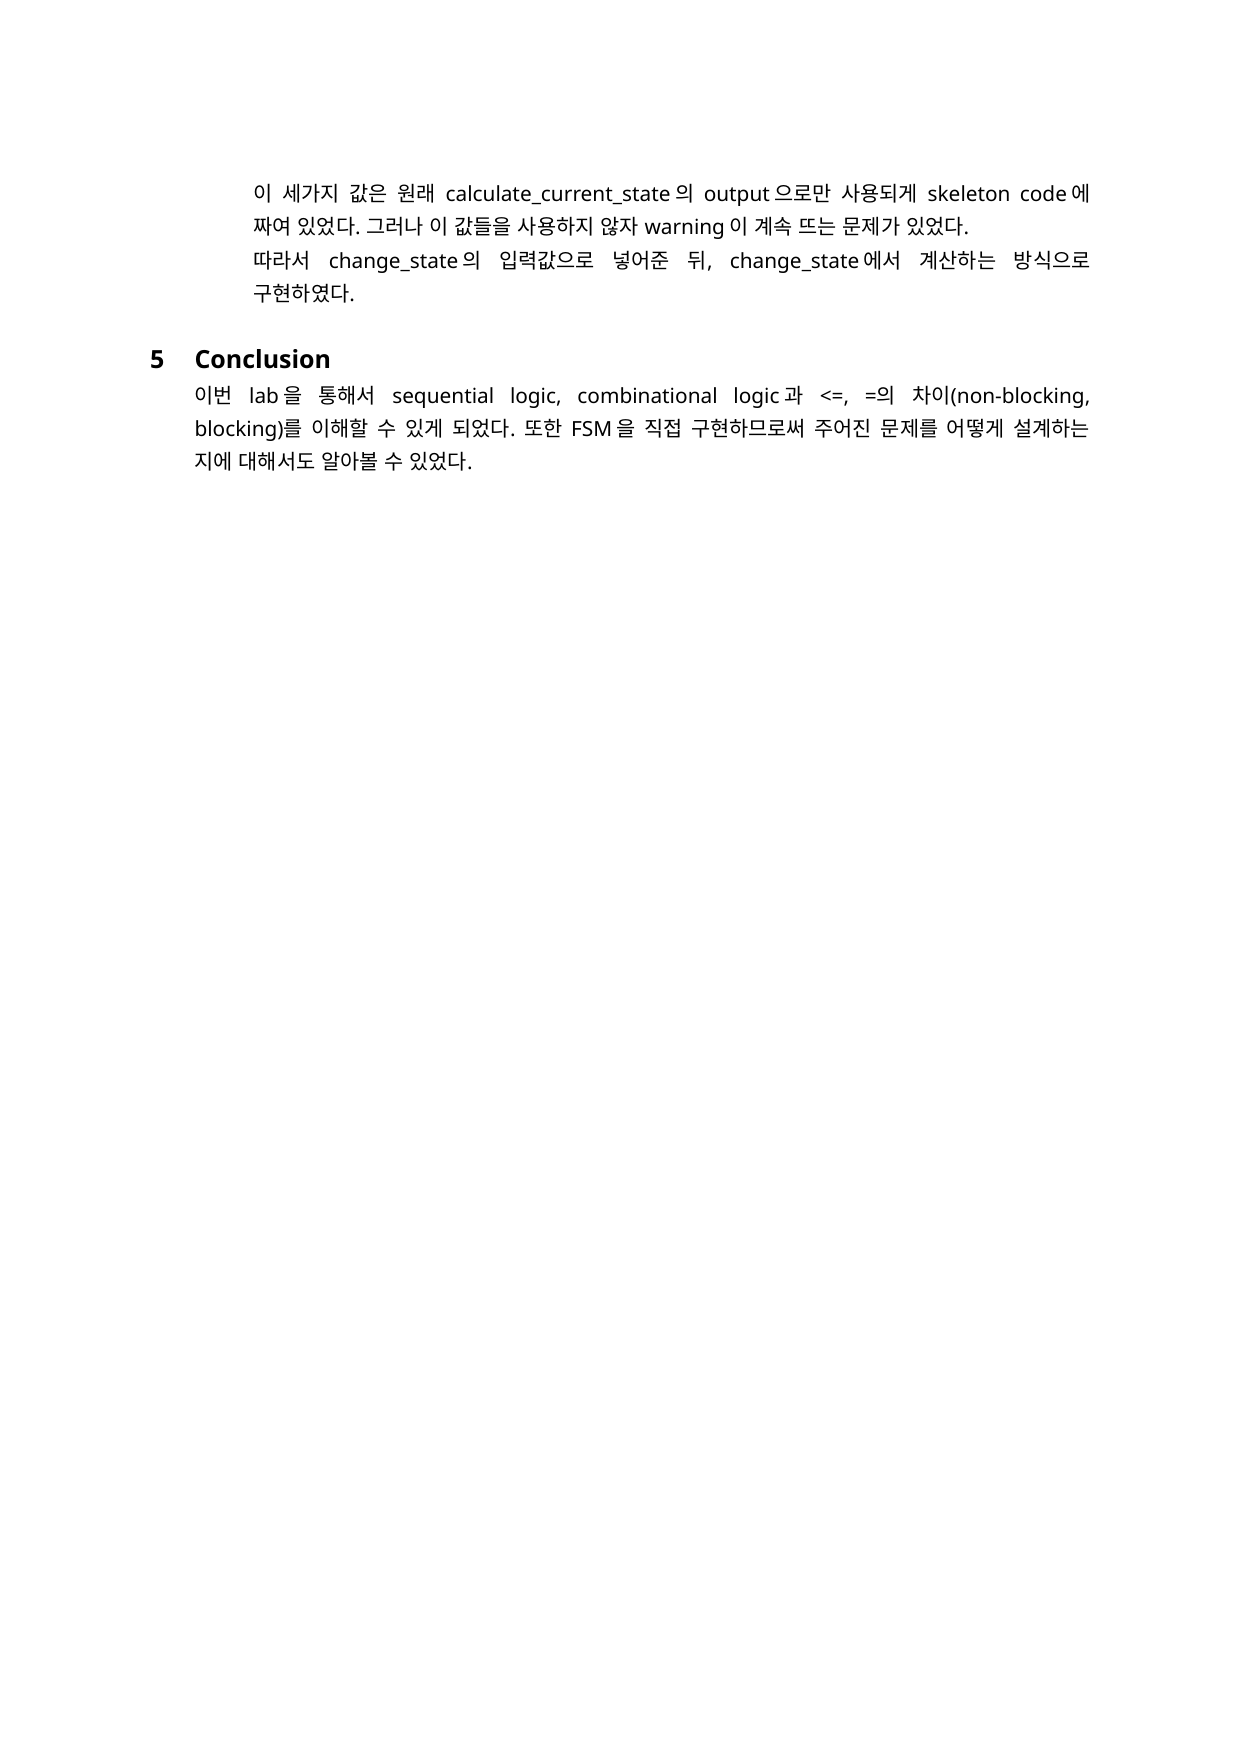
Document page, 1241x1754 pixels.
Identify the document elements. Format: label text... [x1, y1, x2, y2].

list 이번 lab을 통해서 sequential logic, combinational logic과 <=, =의 차이(non-blocking, blocking)를 이해할 수 있게 되었다. 또한 FSM을 직접 구현하므로써 주어진 문제를 어떻게 설계하는 지에 대해서도 알아볼 수 있었다. [194, 379, 1090, 476]
list Conclusion [150, 342, 1090, 376]
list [194, 177, 1090, 339]
